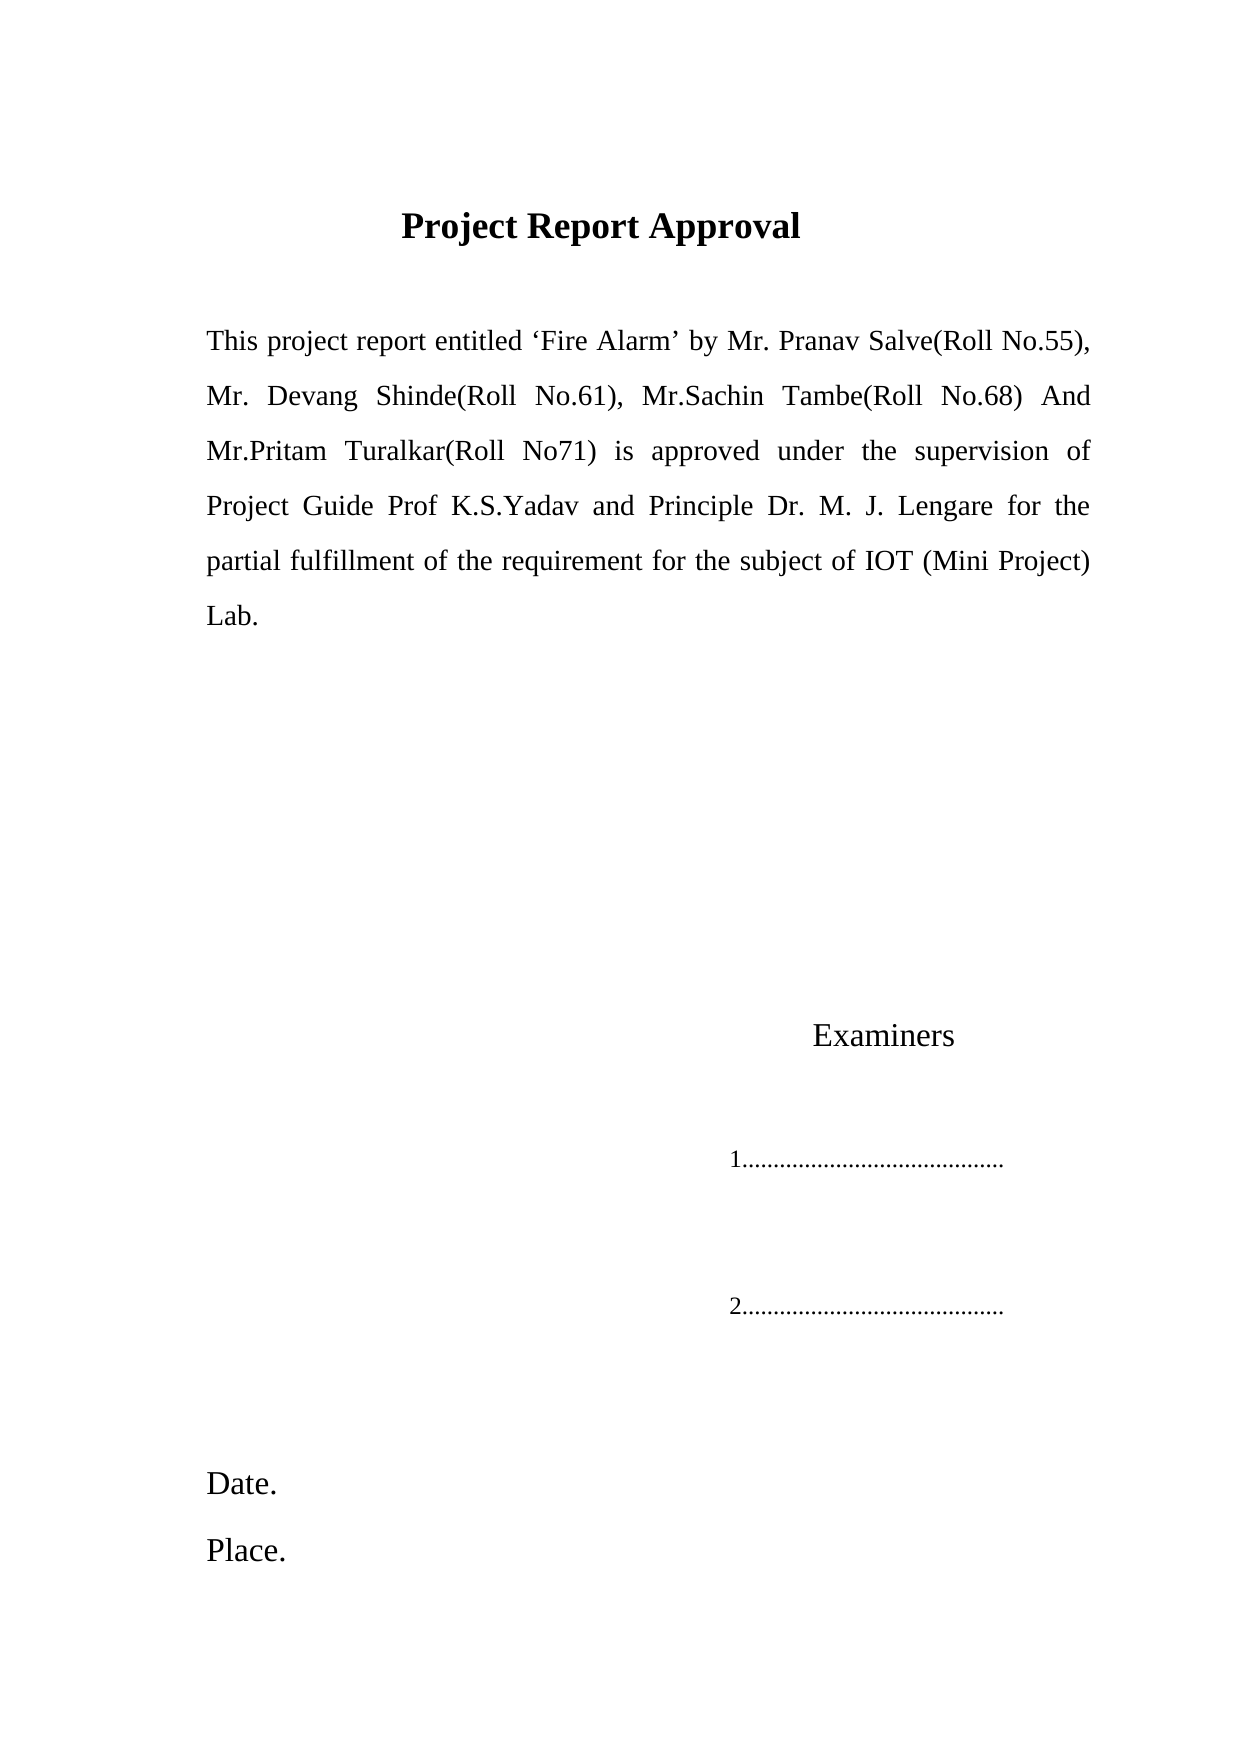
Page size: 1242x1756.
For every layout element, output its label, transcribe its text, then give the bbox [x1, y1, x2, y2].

text Place. [206, 1531, 1092, 1569]
text Date. [206, 1463, 1092, 1502]
text Project Report Approval [401, 204, 1092, 247]
text This project report entitled ‘Fire Alarm’ by Mr. Pranav Salve(Roll No.55), Mr. Devang Shinde(Roll No.61), Mr.Sachin Tambe(Roll No.68) And Mr.Pritam Turalkar(Roll No71) is approved under the supervision of Project Guide Prof K.S.Yadav and Principle Dr. M. J. Lengare for the partial fulfillment of the requirement for the subject of IOT (Mini Project) Lab. [206, 323, 1092, 631]
text Examiners [812, 1015, 1092, 1054]
text 2.......................................... [729, 1291, 1092, 1320]
text 1.......................................... [729, 1144, 1092, 1172]
